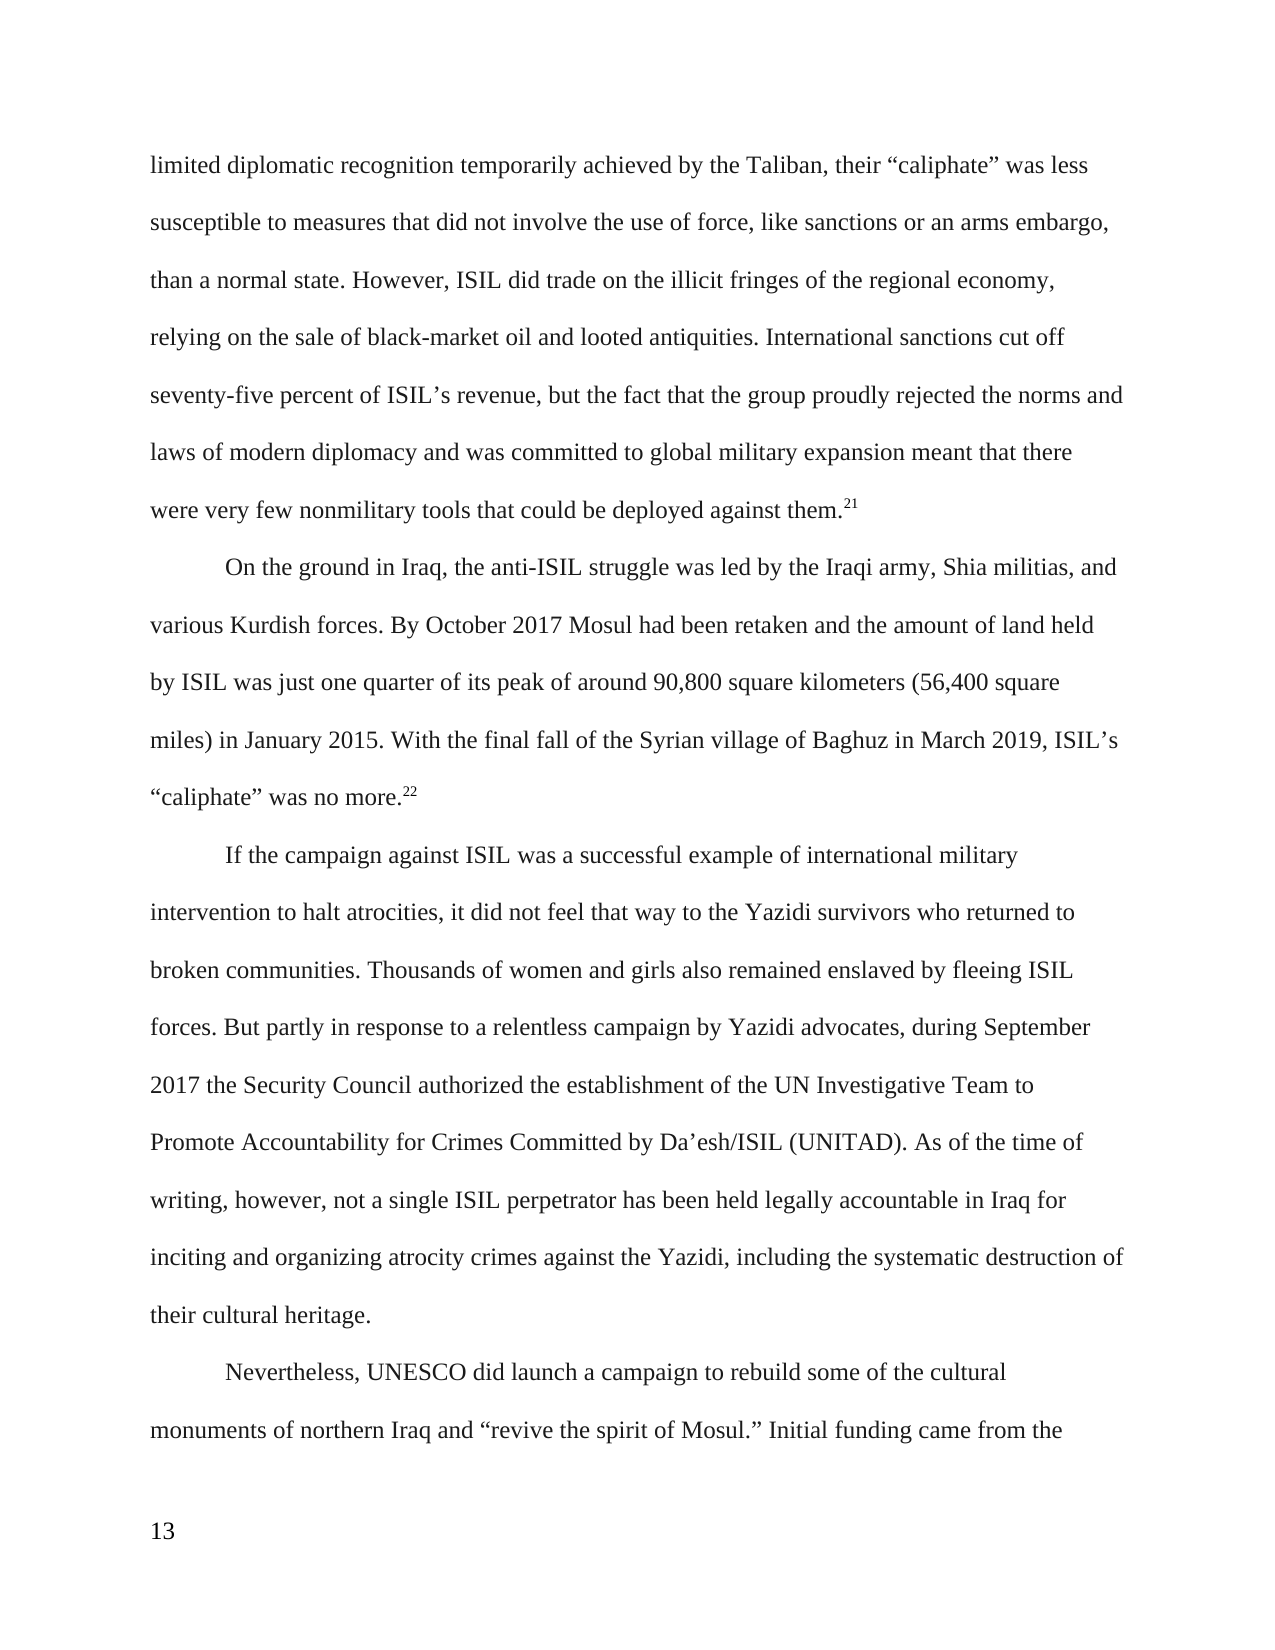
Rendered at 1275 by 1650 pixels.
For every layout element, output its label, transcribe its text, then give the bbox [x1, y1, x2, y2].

text On the ground in Iraq, the anti-ISIL struggle was led by the Iraqi army, Shia militias, and various Kurdish forces. By October 2017 Mosul had been retaken and the amount of land held by ISIL was just one quarter of its peak of around 90,800 square kilometers (56,400 square miles) in January 2015. With the final fall of the Syrian village of Baghuz in March 2019, ISIL’s “caliphate” was no more. [150, 552, 1125, 811]
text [150, 1357, 1125, 1444]
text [150, 150, 1125, 524]
text If the campaign against ISIL was a successful example of international military intervention to halt atrocities, it did not feel that way to the Yazidi survivors who returned to broken communities. Thousands of women and girls also remained enslaved by fleeing ISIL forces. But partly in response to a relentless campaign by Yazidi advocates, during September 2017 the Security Council authorized the establishment of the UN Investigative Team to Promote Accountability for Crimes Committed by Da’esh/ISIL (UNITAD). As of the time of writing, however, not a single ISIL perpetrator has been held legally accountable in Iraq for inciting and organizing atrocity crimes against the Yazidi, including the systematic destruction of their cultural heritage. [150, 840, 1125, 1329]
